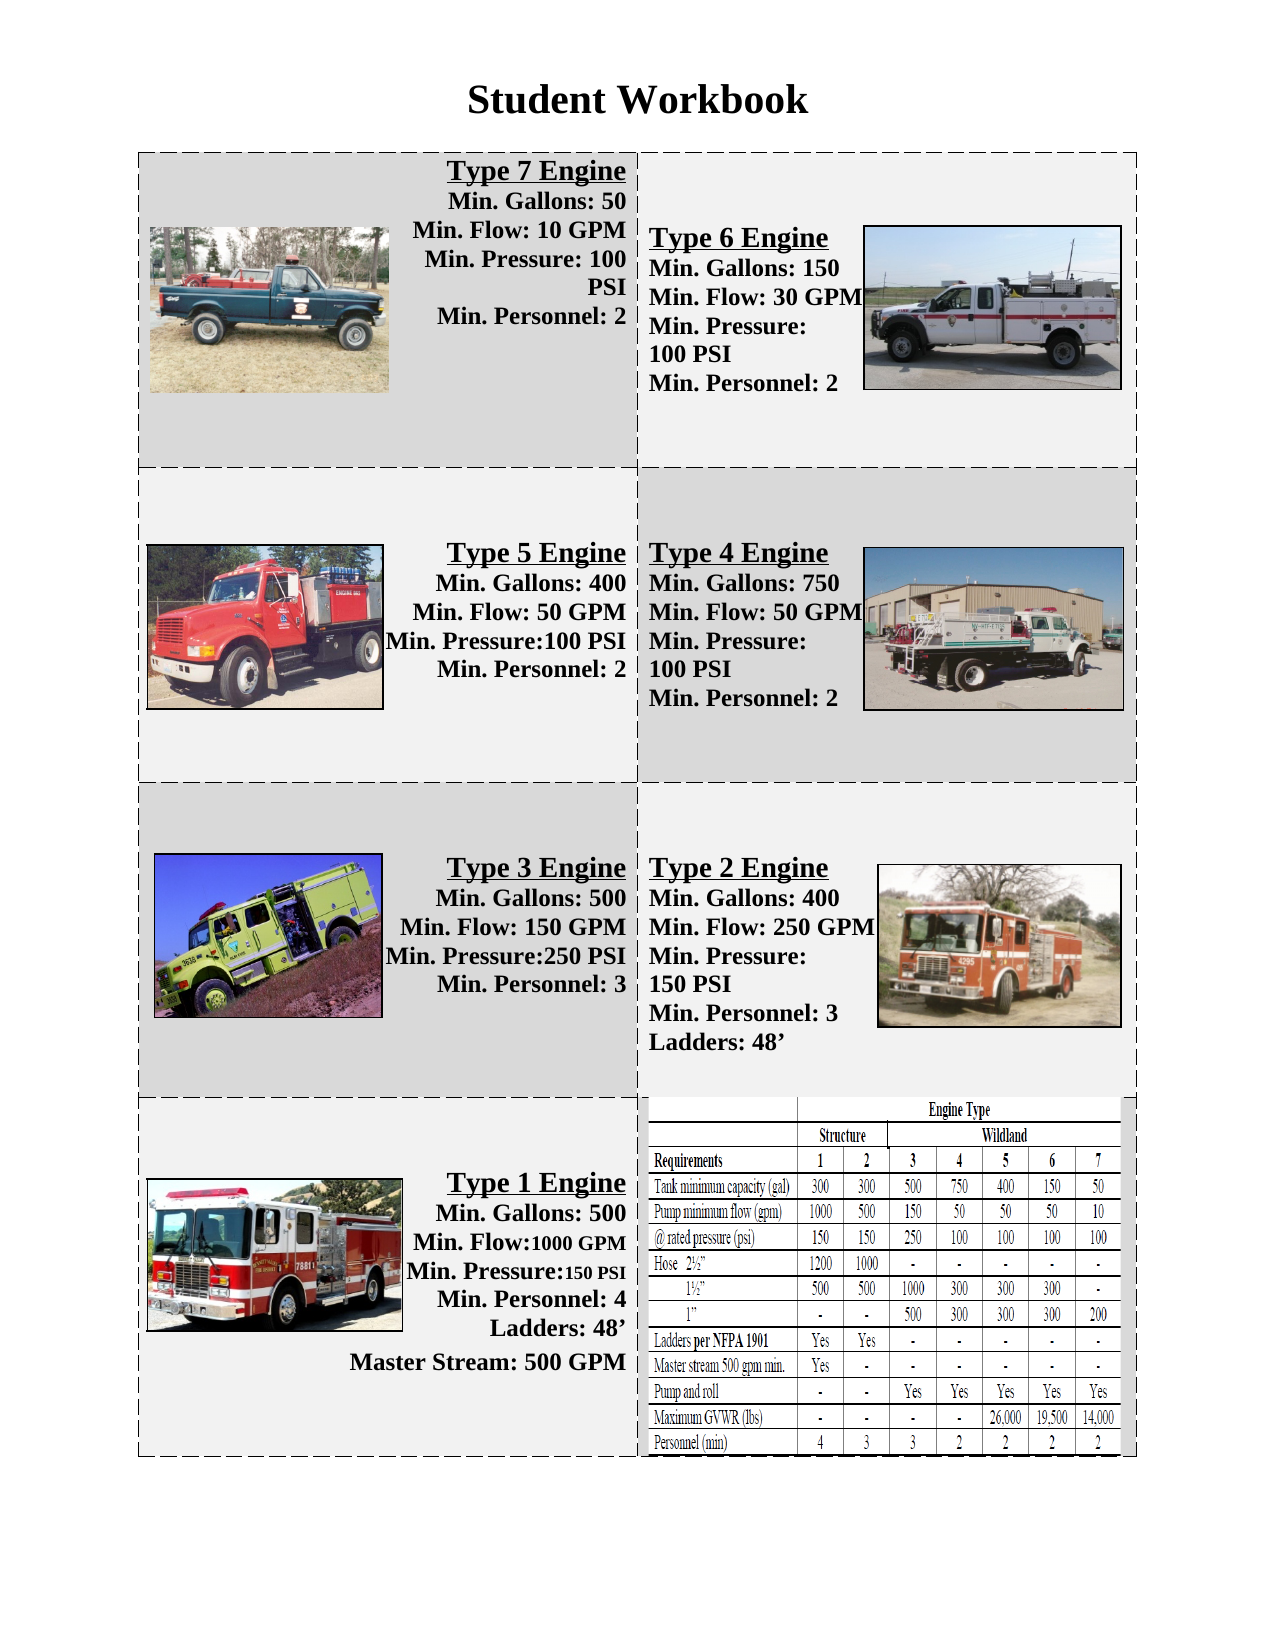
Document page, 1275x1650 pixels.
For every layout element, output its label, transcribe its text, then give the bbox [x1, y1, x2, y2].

picture [150, 227, 389, 393]
table_header Type 6 Engine Min. Gallons: 150 Min. Flow: 30 GPM Min. Pressure: 100 PSI Min. Personnel: 2 [638, 152, 1136, 467]
picture [148, 1180, 402, 1330]
picture [148, 546, 382, 708]
picture [865, 548, 1123, 709]
table_cell Type 4 Engine Min. Gallons: 750 Min. Flow: 50 GPM Min. Pressure: 100 PSI Min. Personnel: 2 [638, 467, 1136, 782]
table_cell Type 2 Engine Min. Gallons: 400 Min. Flow: 250 GPM Min. Pressure: 150 PSI Min. Personnel: 3 Ladders: 48’ [638, 782, 1136, 1097]
table_cell [638, 1097, 648, 1456]
table_cell Type 5 Engine Min. Gallons: 400 Min. Flow: 50 GPM Min. Pressure:100 PSI Min. Personnel: 2 [139, 467, 637, 782]
table_cell Type 1 Engine Min. Gallons: 500 Min. Flow:1000 GPM Min. Pressure:150 PSI Min. Personnel: 4 Ladders: 48’ Master Stream: 500 GPM [139, 1097, 637, 1456]
table_cell Type 3 Engine Min. Gallons: 500 Min. Flow: 150 GPM Min. Pressure:250 PSI Min. Personnel: 3 [139, 782, 637, 1097]
table_header Type 7 Engine Min. Gallons: 50 Min. Flow: 10 GPM Min. Pressure: 100 PSI Min. Personnel: 2 [139, 152, 637, 467]
picture [155, 855, 381, 1017]
picture [879, 865, 1120, 1026]
picture [865, 227, 1120, 389]
table_cell [1121, 1097, 1136, 1456]
